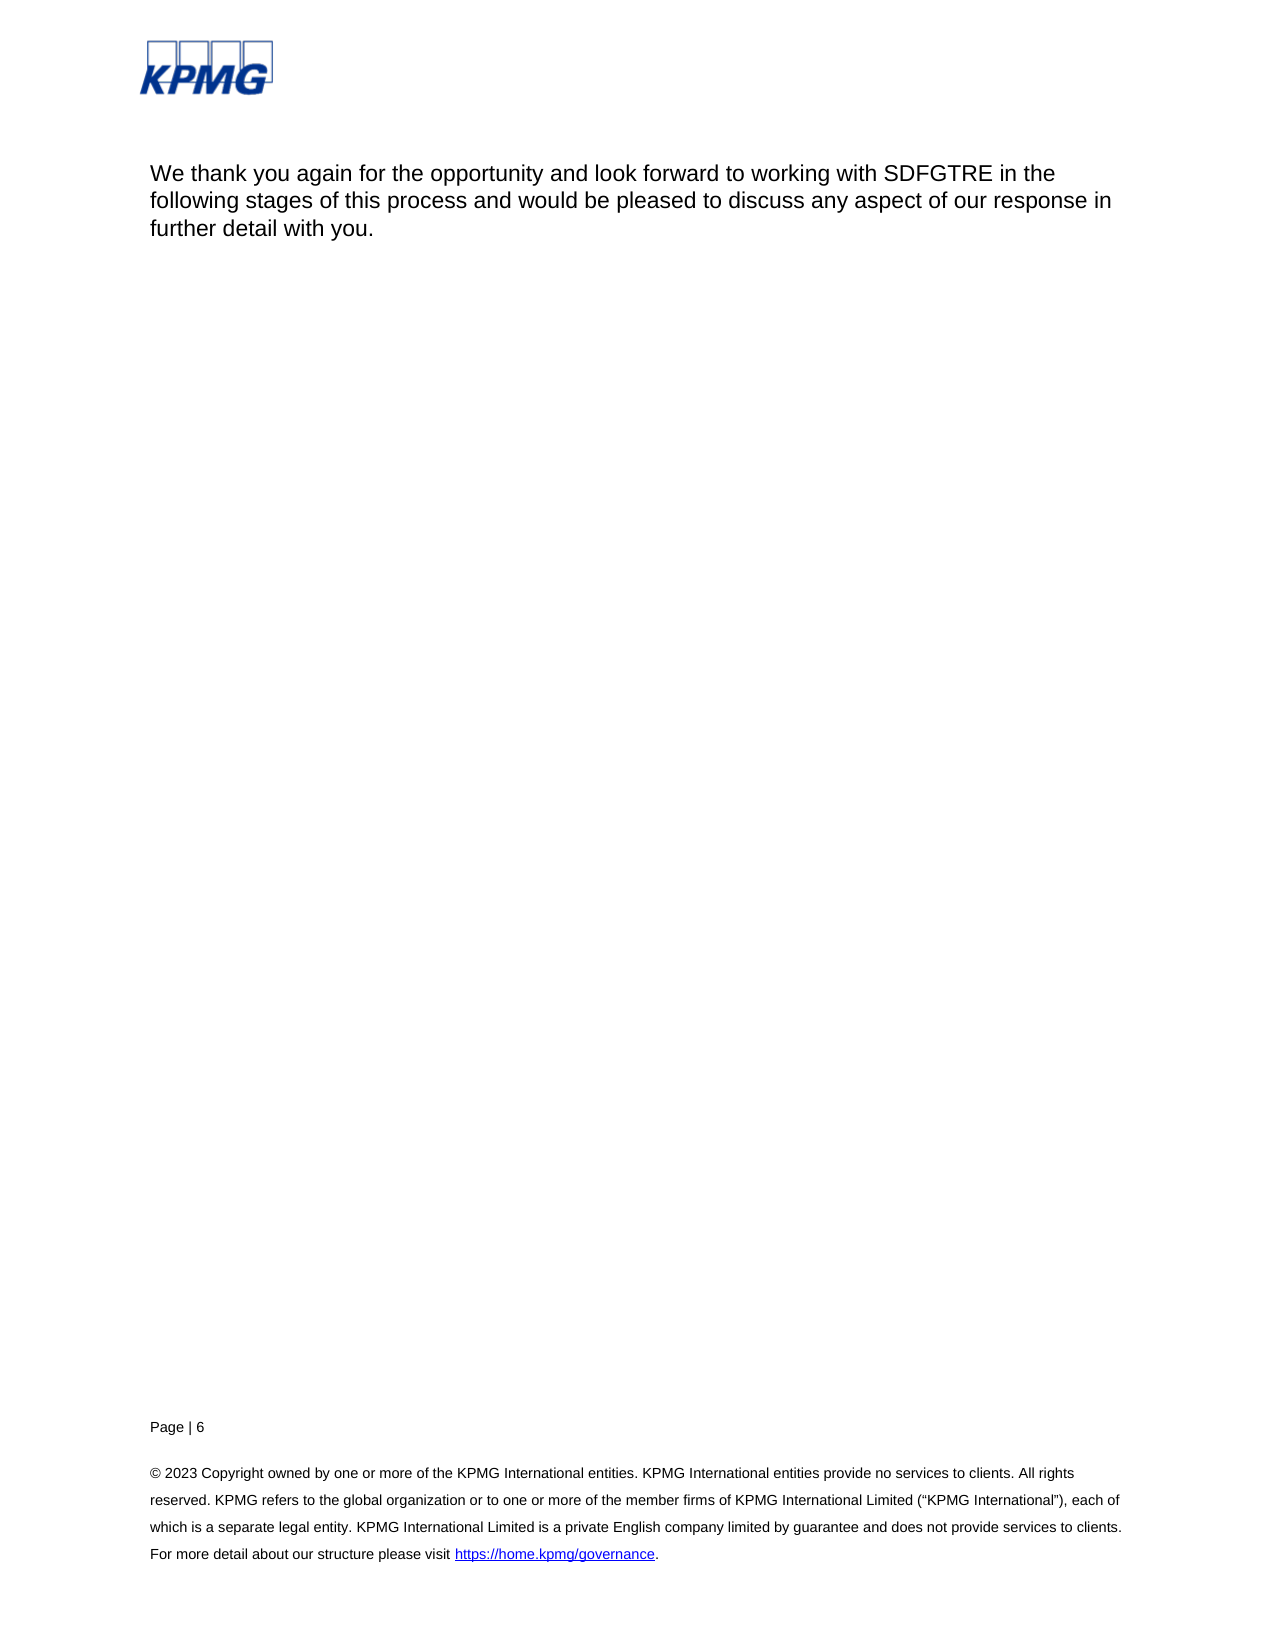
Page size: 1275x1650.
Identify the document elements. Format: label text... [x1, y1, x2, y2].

picture [118, 0, 302, 136]
text We thank you again for the opportunity and look forward to working with SDFGTRE in the following stages of this process and would be pleased to discuss any aspect of our response in further detail with you. [150, 160, 1125, 241]
